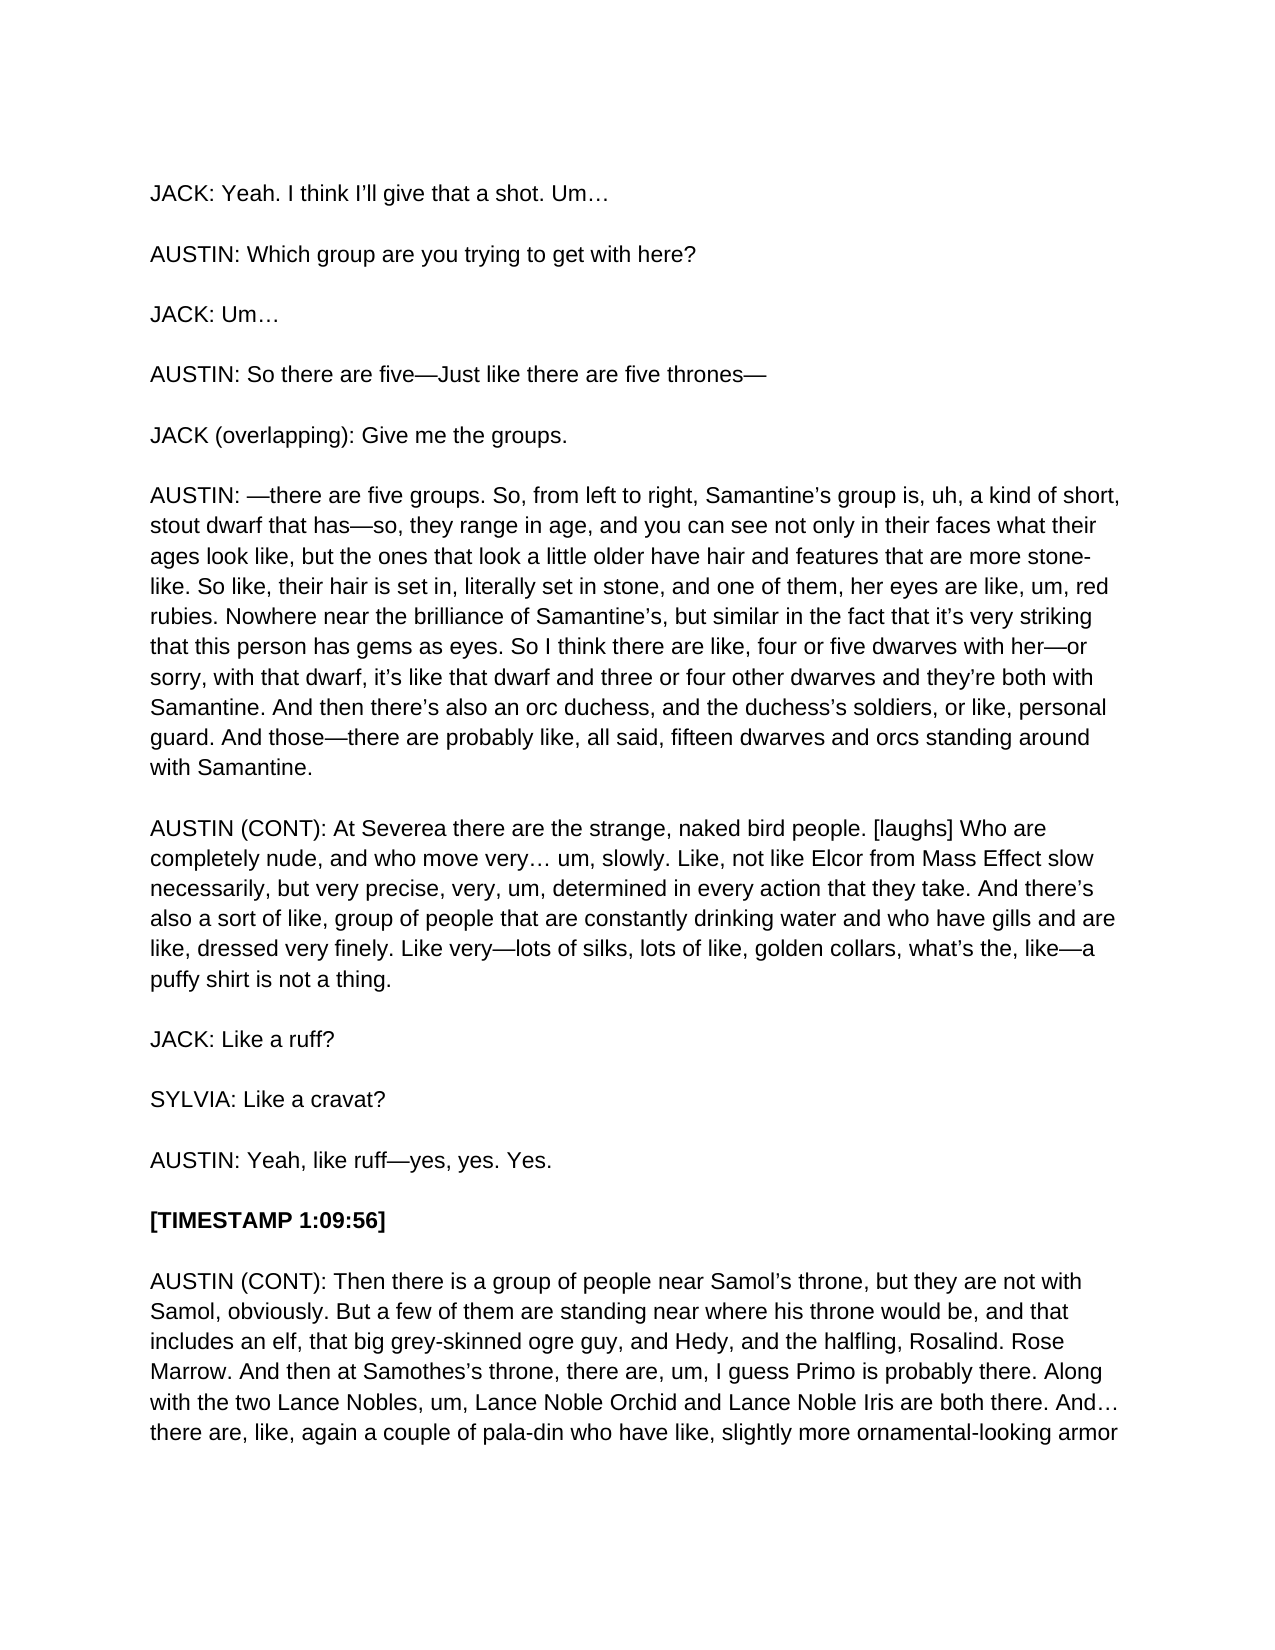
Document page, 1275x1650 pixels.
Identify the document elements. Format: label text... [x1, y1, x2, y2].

text AUSTIN (CONT): At Severea there are the strange, naked bird people. [laughs] Who are completely nude, and who move very… um, slowly. Like, not like Elcor from Mass Effect slow necessarily, but very precise, very, um, determined in every action that they take. And there’s also a sort of like, group of people that are constantly drinking water and who have gills and are like, dressed very finely. Like very—lots of silks, lots of like, golden collars, what’s the, like—a puffy shirt is not a thing. [150, 814, 1125, 992]
text JACK (overlapping): Give me the groups. [150, 422, 1125, 448]
text JACK: Yeah. I think I’ll give that a shot. Um… [150, 180, 1125, 207]
text JACK: Like a ruff? [150, 1026, 1125, 1052]
text AUSTIN: —there are five groups. So, from left to right, Samantine’s group is, uh, a kind of short, stout dwarf that has—so, they range in age, and you can see not only in their faces what their ages look like, but the ones that look a little older have hair and features that are more stone-like. So like, their hair is set in, literally set in stone, and one of them, her eyes are like, um, red rubies. Nowhere near the brilliance of Samantine’s, but similar in the fact that it’s very striking that this person has gems as eyes. So I think there are like, four or five dwarves with her—or sorry, with that dwarf, it’s like that dwarf and three or four other dwarves and they’re both with Samantine. And then there’s also an orc duchess, and the duchess’s soldiers, or like, personal guard. And those—there are probably like, all said, fifteen dwarves and orcs standing around with Samantine. [150, 482, 1125, 781]
text JACK: Um… [150, 301, 1125, 327]
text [150, 1268, 1125, 1445]
text AUSTIN: Yeah, like ruff—yes, yes. Yes. [150, 1147, 1125, 1173]
text [TIMESTAMP 1:09:56] [150, 1207, 1125, 1234]
text SYLVIA: Like a cravat? [150, 1086, 1125, 1113]
text AUSTIN: Which group are you trying to get with here? [150, 241, 1125, 267]
text AUSTIN: So there are five—Just like there are five thrones— [150, 361, 1125, 388]
